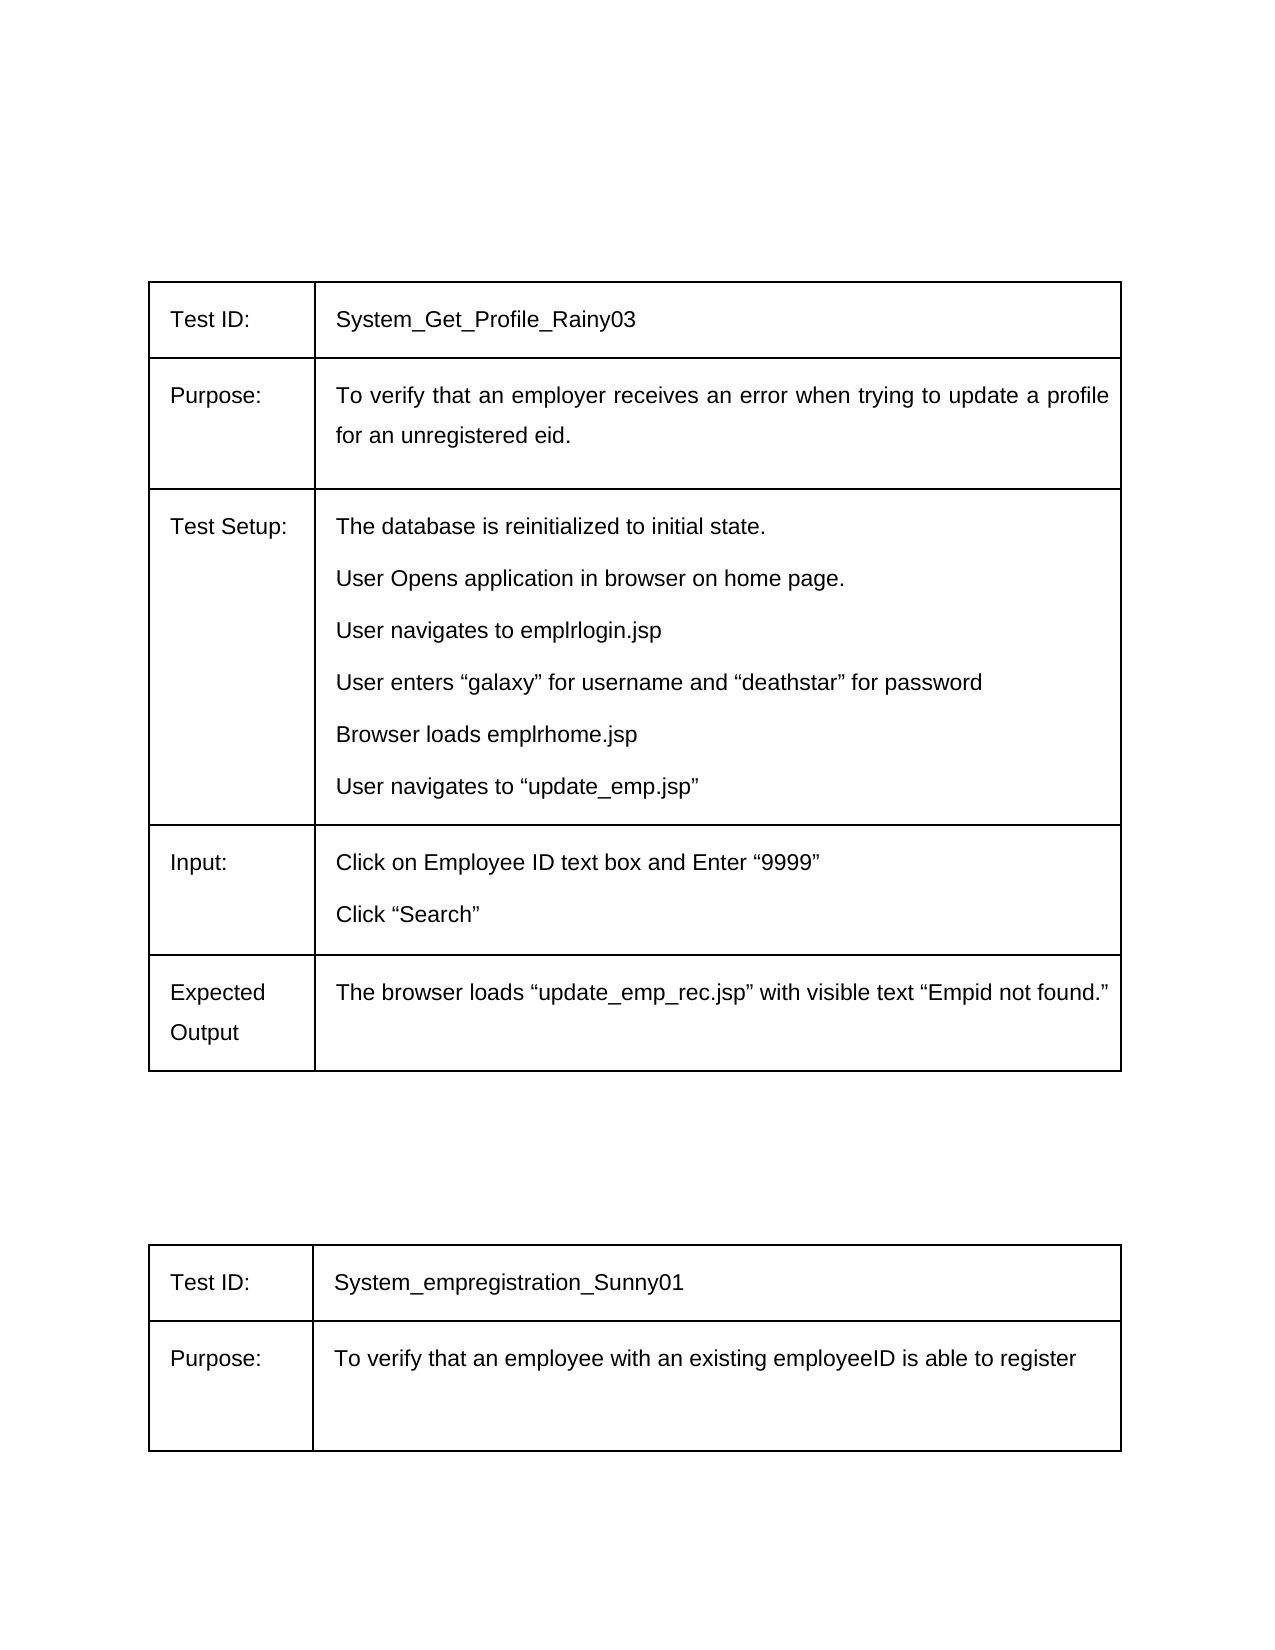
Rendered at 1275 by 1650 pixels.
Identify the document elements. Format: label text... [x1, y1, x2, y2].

table_header System_empregistration_Sunny01 [314, 1246, 1120, 1320]
table_cell Click on Employee ID text box and Enter “9999” Click “Search” [316, 826, 1120, 954]
table_cell Test Setup: [150, 490, 314, 824]
table_cell To verify that an employee with an existing employeeID is able to register [314, 1322, 1120, 1450]
table_header System_Get_Profile_Rainy03 [316, 283, 1120, 357]
table_header Test ID: [150, 283, 314, 357]
table_cell To verify that an employer receives an error when trying to update a profile for an unregistered eid. [316, 359, 1120, 488]
table_cell Input: [150, 826, 314, 954]
table_cell Expected Output [150, 956, 314, 1069]
table_cell The browser loads “update_emp_rec.jsp” with visible text “Empid not found.” [316, 956, 1120, 1069]
table_cell Purpose: [150, 359, 314, 488]
table_cell Purpose: [150, 1322, 312, 1450]
table_header Test ID: [150, 1246, 312, 1320]
